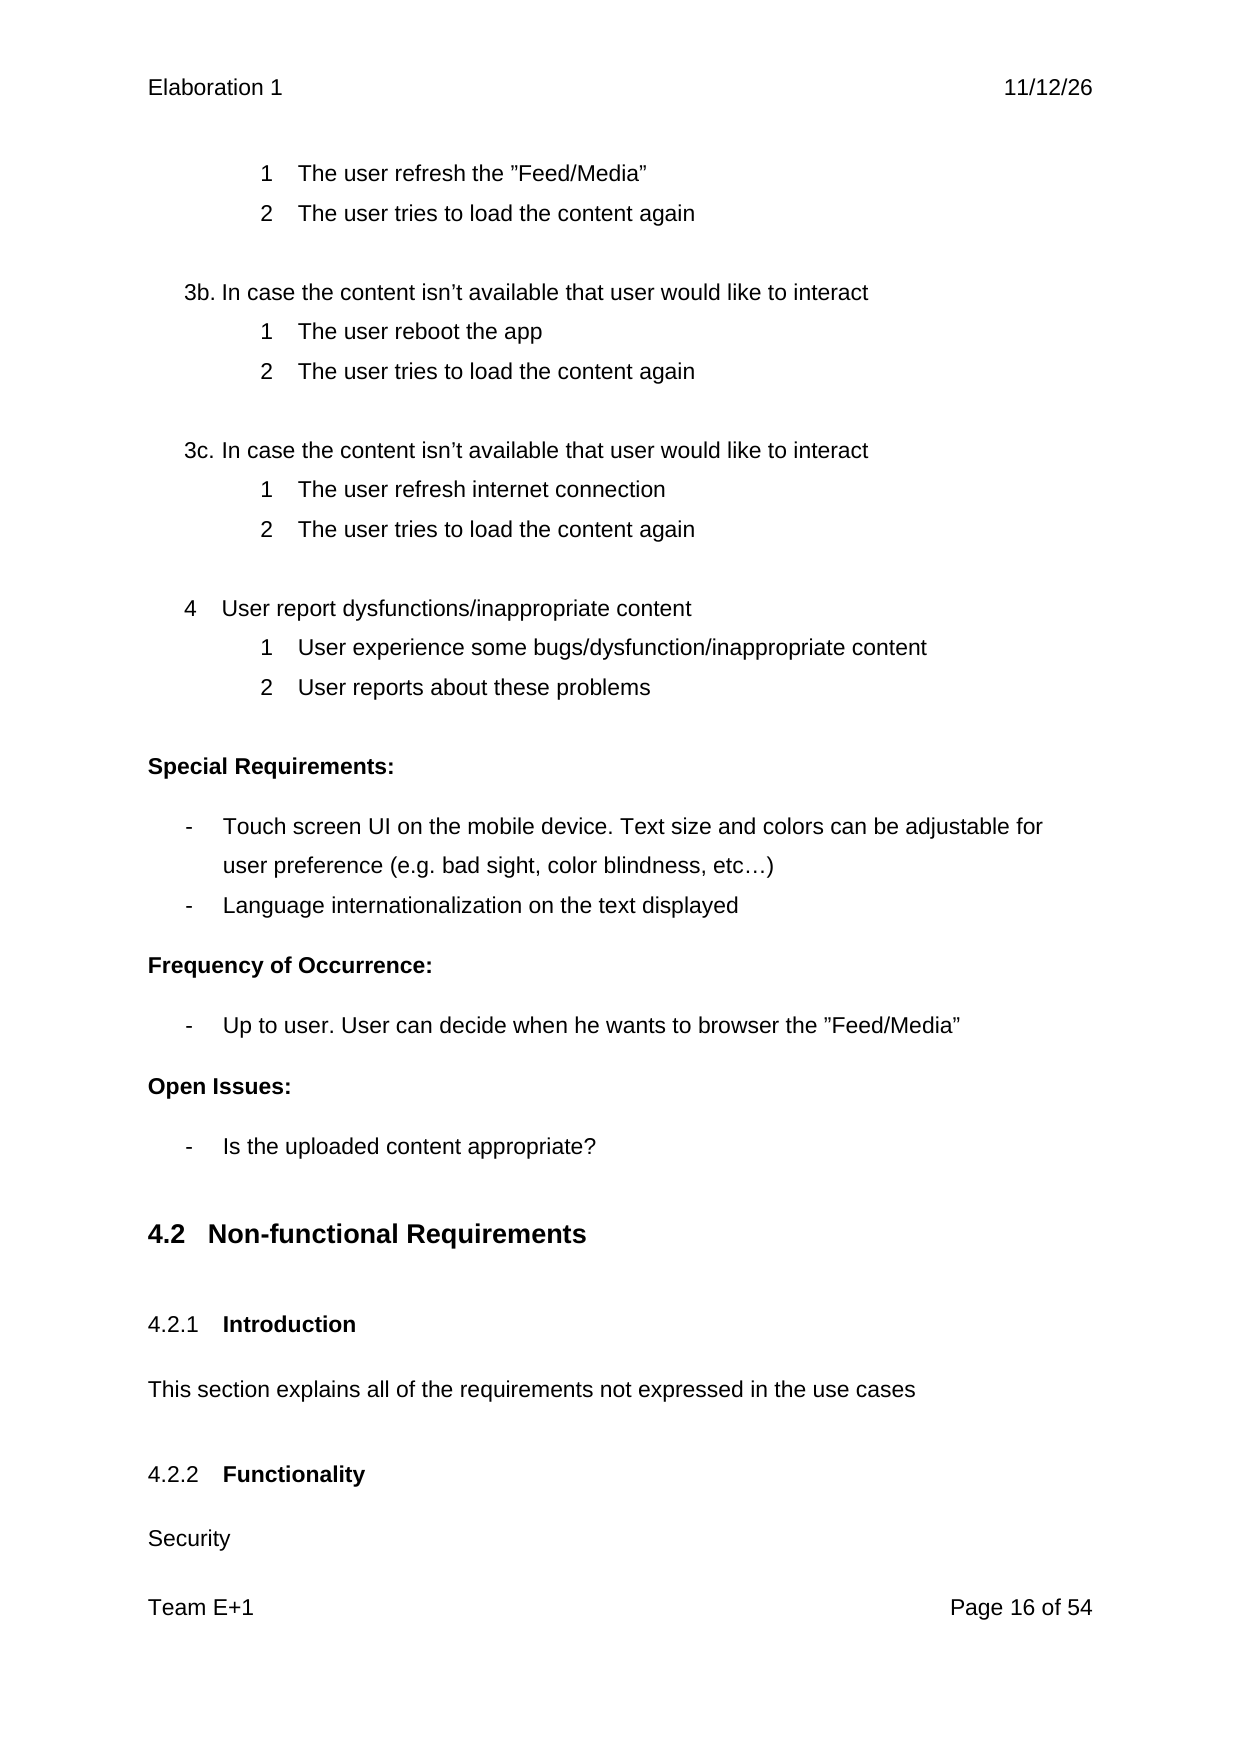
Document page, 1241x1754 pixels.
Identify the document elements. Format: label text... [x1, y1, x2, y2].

text This section explains all of the requirements not expressed in the use cases [148, 1376, 1093, 1402]
list User reports about these problems [260, 674, 1093, 700]
list The user tries to load the content again [260, 200, 1093, 226]
list Is the uploaded content appropriate? [185, 1133, 1093, 1159]
list The user reboot the app [260, 318, 1093, 345]
text Open Issues: [148, 1073, 1093, 1099]
subtitle Functionality [148, 1461, 1093, 1487]
text Frequency of Occurrence: [148, 952, 1093, 978]
text Special Requirements: [148, 753, 1093, 779]
subtitle Non-functional Requirements [148, 1218, 1093, 1250]
list Up to user. User can decide when he wants to browser the ”Feed/Media” [185, 1012, 1093, 1039]
list The user refresh the ”Feed/Media” [260, 160, 1093, 187]
list In case the content isn’t available that user would like to interact [184, 279, 1093, 305]
list User report dysfunctions/inappropriate content [184, 595, 1093, 621]
list The user refresh internet connection [260, 476, 1093, 503]
subtitle Introduction [148, 1311, 1093, 1337]
list Touch screen UI on the mobile device. Text size and colors can be adjustable for user preference (e.g. bad sight, color blindness, etc…) [185, 813, 1093, 879]
list In case the content isn’t available that user would like to interact [184, 437, 1093, 463]
list Language internationalization on the text displayed [185, 892, 1093, 918]
list User experience some bugs/dysfunction/inappropriate content [260, 634, 1093, 661]
list The user tries to load the content again [260, 358, 1093, 384]
list The user tries to load the content again [260, 516, 1093, 542]
text Security [148, 1525, 1093, 1552]
